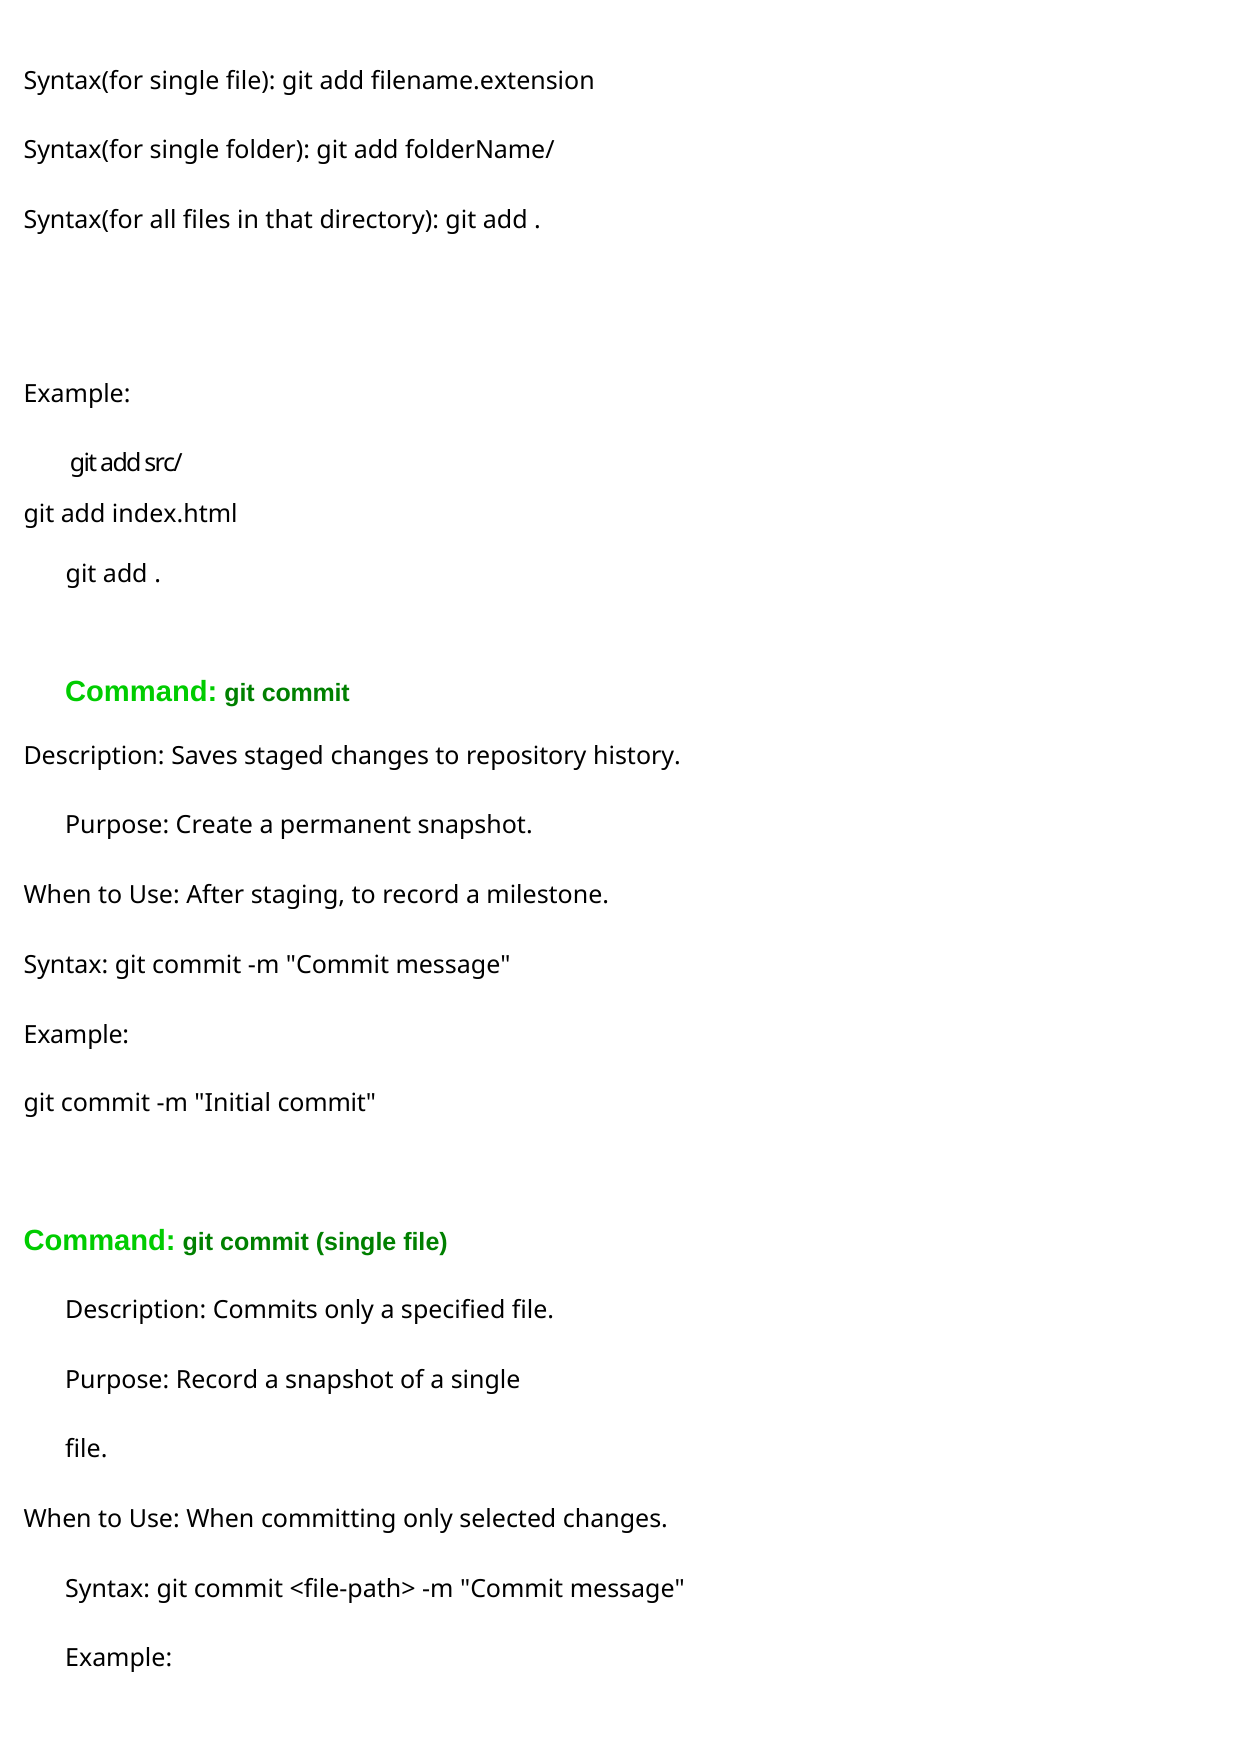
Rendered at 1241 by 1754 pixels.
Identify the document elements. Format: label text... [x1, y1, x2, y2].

text Syntax(for all files in that directory): git add . [23, 202, 783, 236]
text Syntax(for single folder): git add folderName/ [23, 132, 783, 166]
text git add index.html [23, 496, 281, 530]
subtitle Command: git commit [65, 674, 1181, 707]
text git commit -m "Initial commit" [23, 1084, 1181, 1119]
text Command: git commit (single file) Description: Commits only a specified file. Purpose: Record a snapshot of a single file. [23, 1223, 556, 1465]
text Syntax: git commit -m "Commit message" [23, 947, 740, 981]
text Example: [23, 376, 281, 410]
text Syntax(for single file): git add filename.extension [23, 62, 783, 97]
text Example: [23, 1016, 1181, 1050]
text git add src/ [65, 445, 281, 479]
text Description: Saves staged changes to repository history. Purpose: Create a permanent snapshot. [23, 738, 783, 841]
text git add . [59, 555, 1181, 589]
text When to Use: When committing only selected changes. Syntax: git commit <file-path> -m "Commit message" Example: [23, 1501, 740, 1674]
text When to Use: After staging, to record a milestone. [23, 877, 740, 911]
